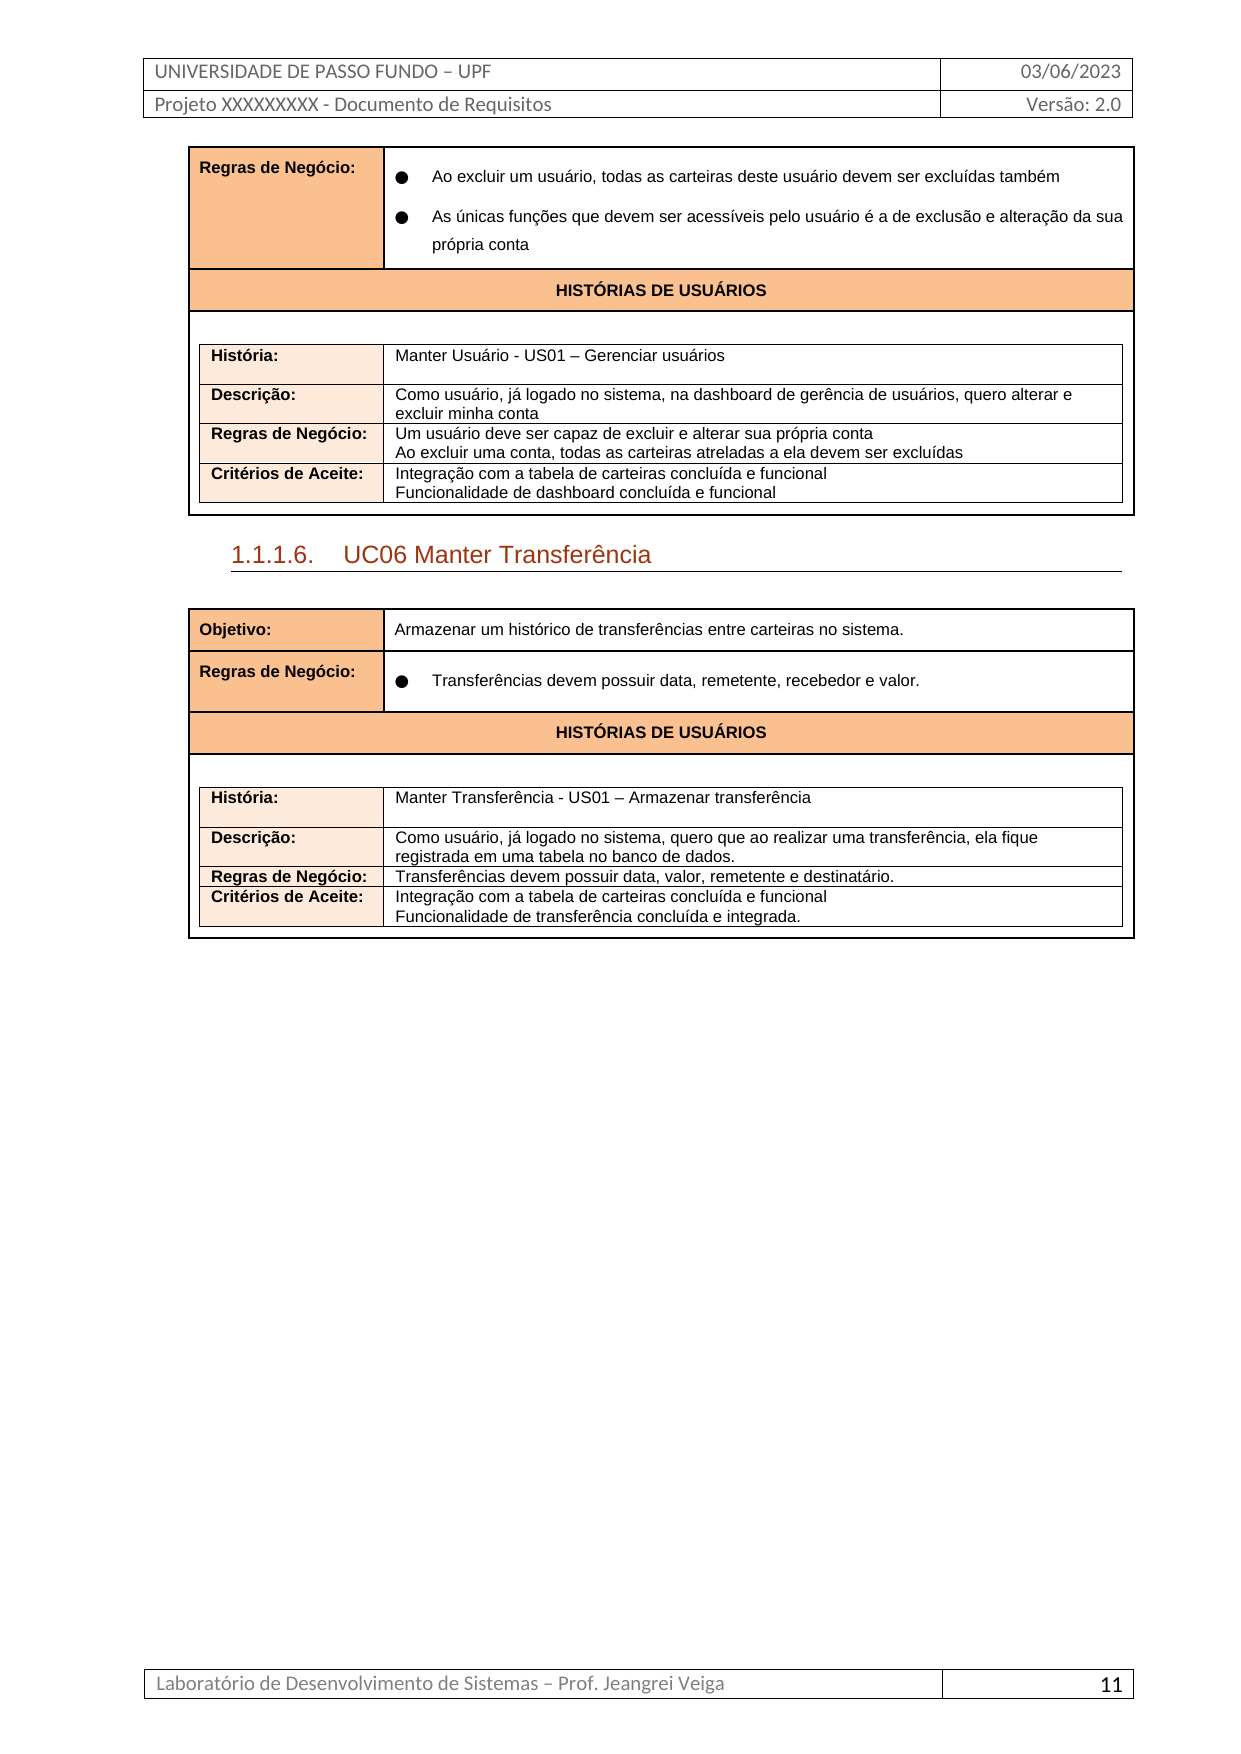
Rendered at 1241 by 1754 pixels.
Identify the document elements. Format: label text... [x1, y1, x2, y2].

table_cell Regras de Negócio: [190, 148, 383, 268]
table_cell [190, 312, 1133, 513]
table_cell Ao excluir um usuário, todas as carteiras deste usuário devem ser excluídas também As únicas funções que devem ser acessíveis pelo usuário é a de exclusão e alteração da sua própria conta [385, 148, 1133, 268]
table_header Objetivo: [190, 610, 383, 650]
subtitle UC06 Manter Transferência [231, 541, 1122, 571]
table_header Armazenar um histórico de transferências entre carteiras no sistema. [385, 610, 1133, 650]
table_cell Regras de Negócio: [190, 652, 383, 711]
table_cell [190, 755, 1133, 937]
table_cell HISTÓRIAS DE USUÁRIOS [190, 713, 1133, 753]
table_cell Transferências devem possuir data, remetente, recebedor e valor. [385, 652, 1133, 711]
table_cell HISTÓRIAS DE USUÁRIOS [190, 270, 1133, 310]
